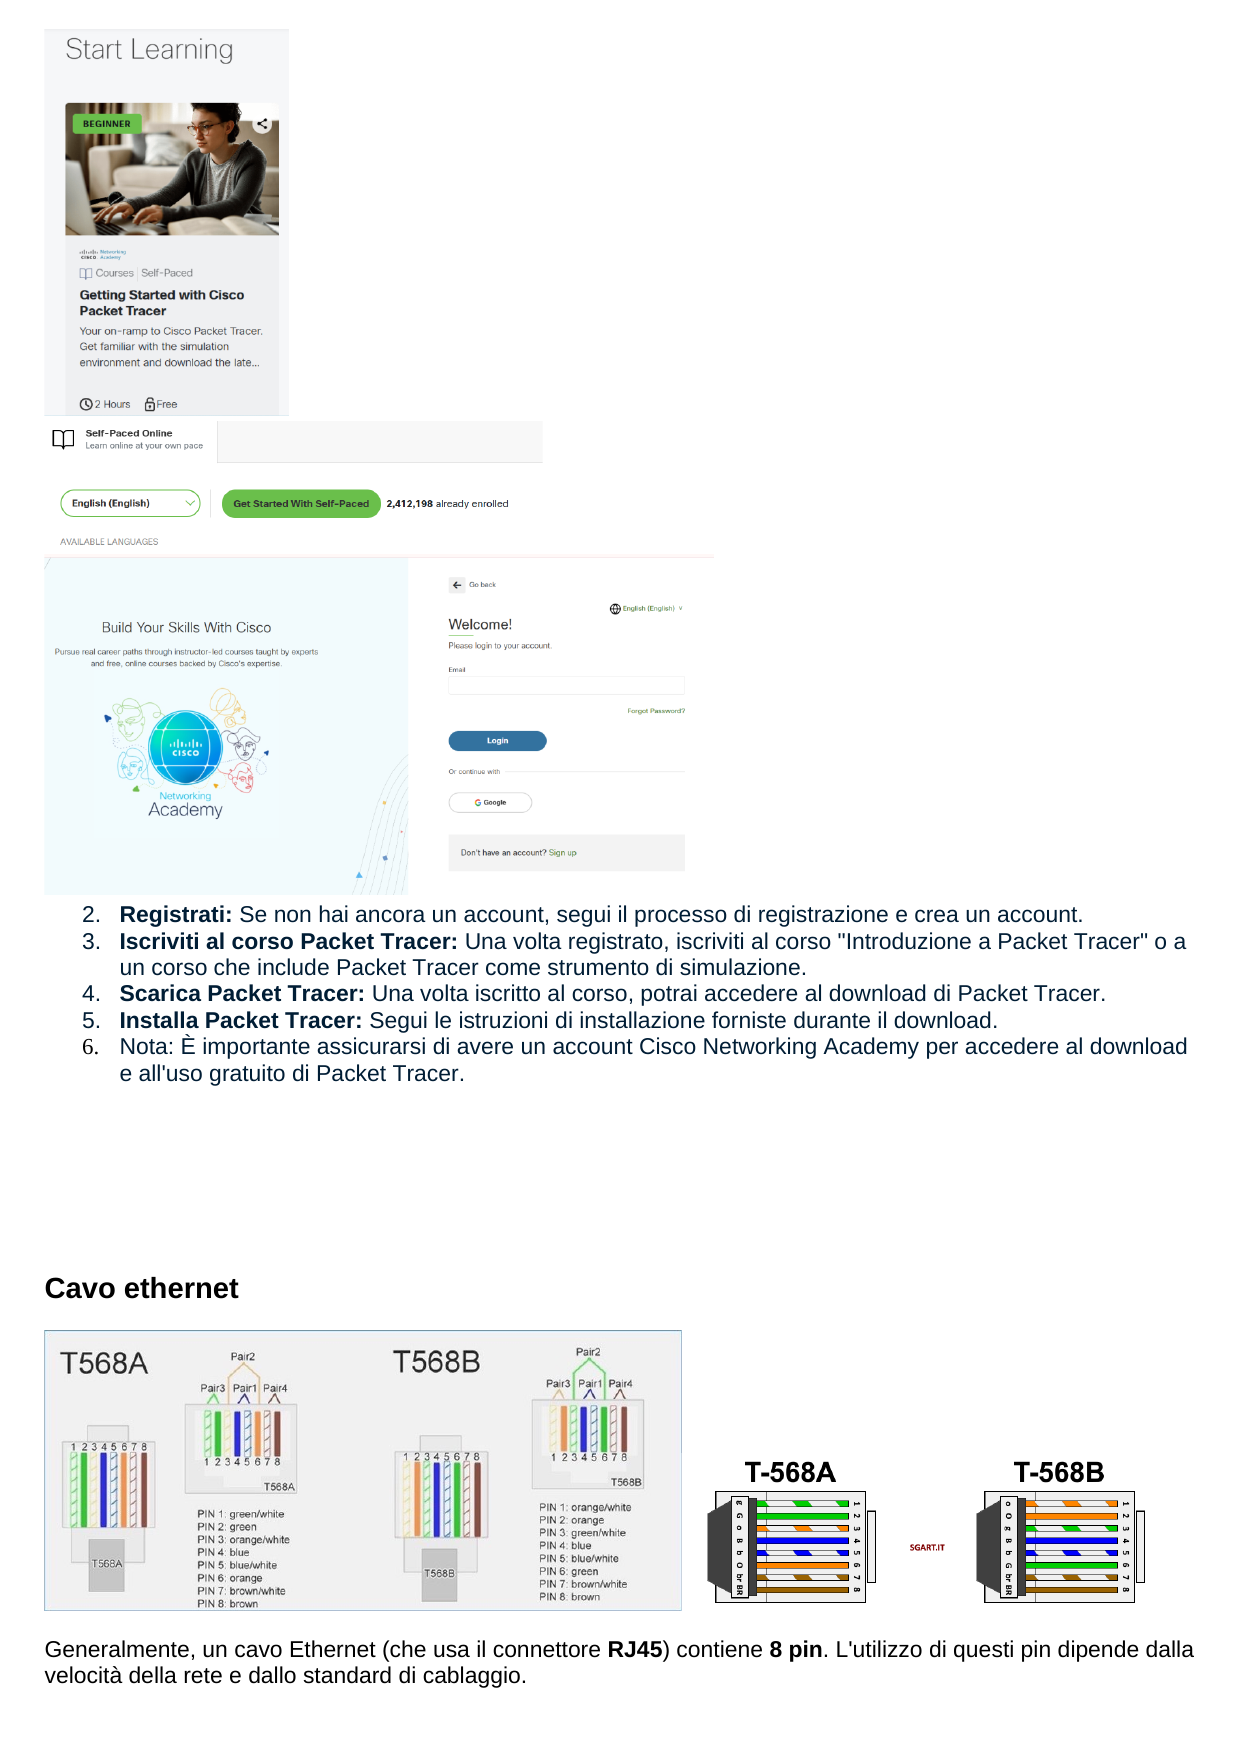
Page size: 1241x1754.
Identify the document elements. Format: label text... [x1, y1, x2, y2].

list Iscriviti al corso Packet Tracer: Una volta registrato, iscriviti al corso "Introduzione a Packet Tracer" o a un corso che include Packet Tracer come strumento di simulazione. [82, 928, 1196, 980]
text Cavo ethernet [44, 1271, 1196, 1305]
picture [44, 554, 714, 895]
picture [44, 29, 289, 416]
picture [44, 421, 543, 549]
list Installa Packet Tracer: Segui le istruzioni di installazione forniste durante il download. [82, 1007, 1196, 1033]
list Scarica Packet Tracer: Una volta iscritto al corso, potrai accedere al download di Packet Tracer. [82, 980, 1196, 1007]
picture [44, 1330, 1177, 1611]
text Generalmente, un cavo Ethernet (che usa il connettore RJ45) contiene 8 pin. L'utilizzo di questi pin dipende dalla velocità della rete e dallo standard di cablaggio. [44, 1636, 1196, 1689]
list Nota: È importante assicurarsi di avere un account Cisco Networking Academy per accedere al download e all'uso gratuito di Packet Tracer. [82, 1033, 1196, 1086]
list Registrati: Se non hai ancora un account, segui il processo di registrazione e crea un account. [82, 901, 1196, 928]
